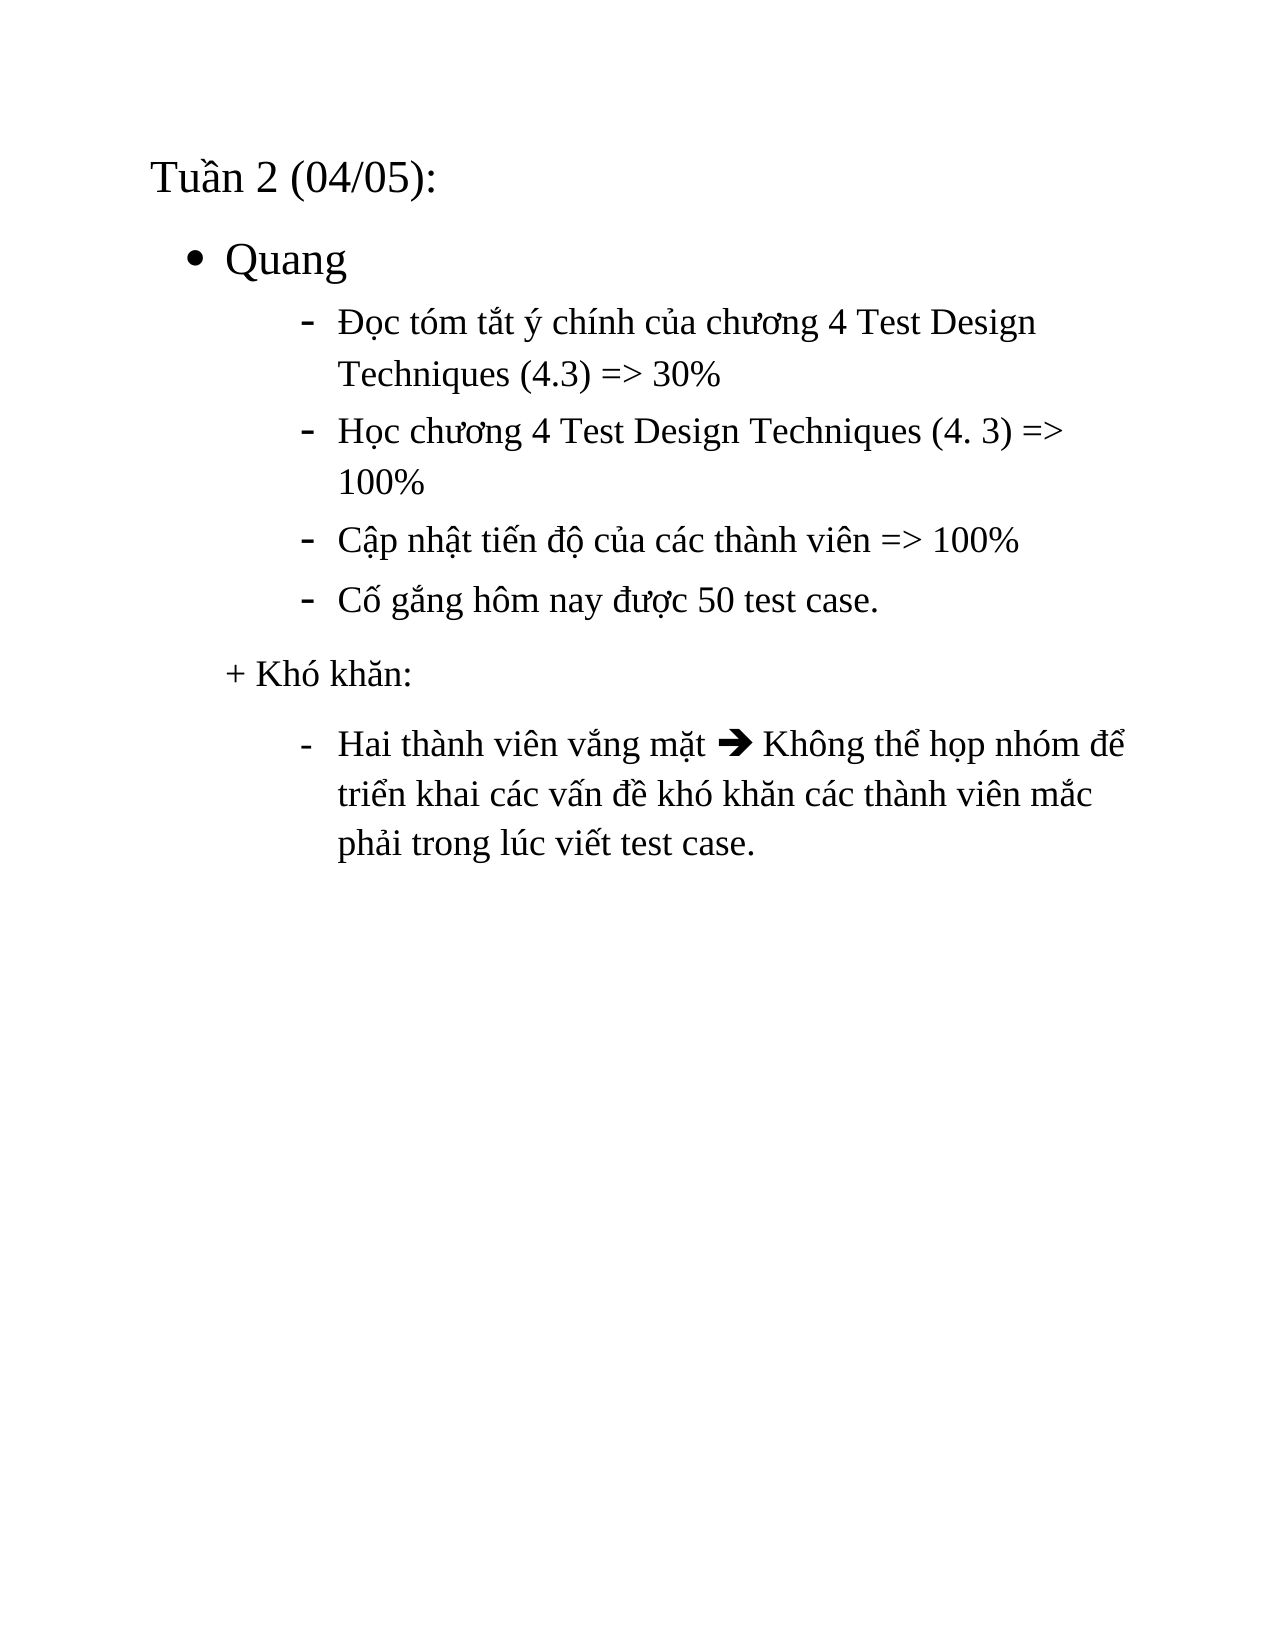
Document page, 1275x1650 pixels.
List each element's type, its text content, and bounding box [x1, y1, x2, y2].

list Hai thành viên vắng mặt Không thể họp nhóm để triển khai các vấn đề khó khăn các thành viên mắc phải trong lúc viết test case. [300, 722, 1125, 864]
list Cập nhật tiến độ của các thành viên => 100% [300, 509, 1125, 562]
list Đọc tóm tắt ý chính của chương 4 Test Design Techniques (4.3) => 30% [300, 292, 1125, 394]
list Học chương 4 Test Design Techniques (4. 3) => 100% [300, 401, 1125, 503]
text Tuần 2 (04/05): [150, 150, 1125, 203]
list Cố gắng hôm nay được 50 test case. [300, 570, 1125, 623]
list Quang [187, 231, 1125, 284]
text + Khó khăn: [225, 651, 1125, 694]
